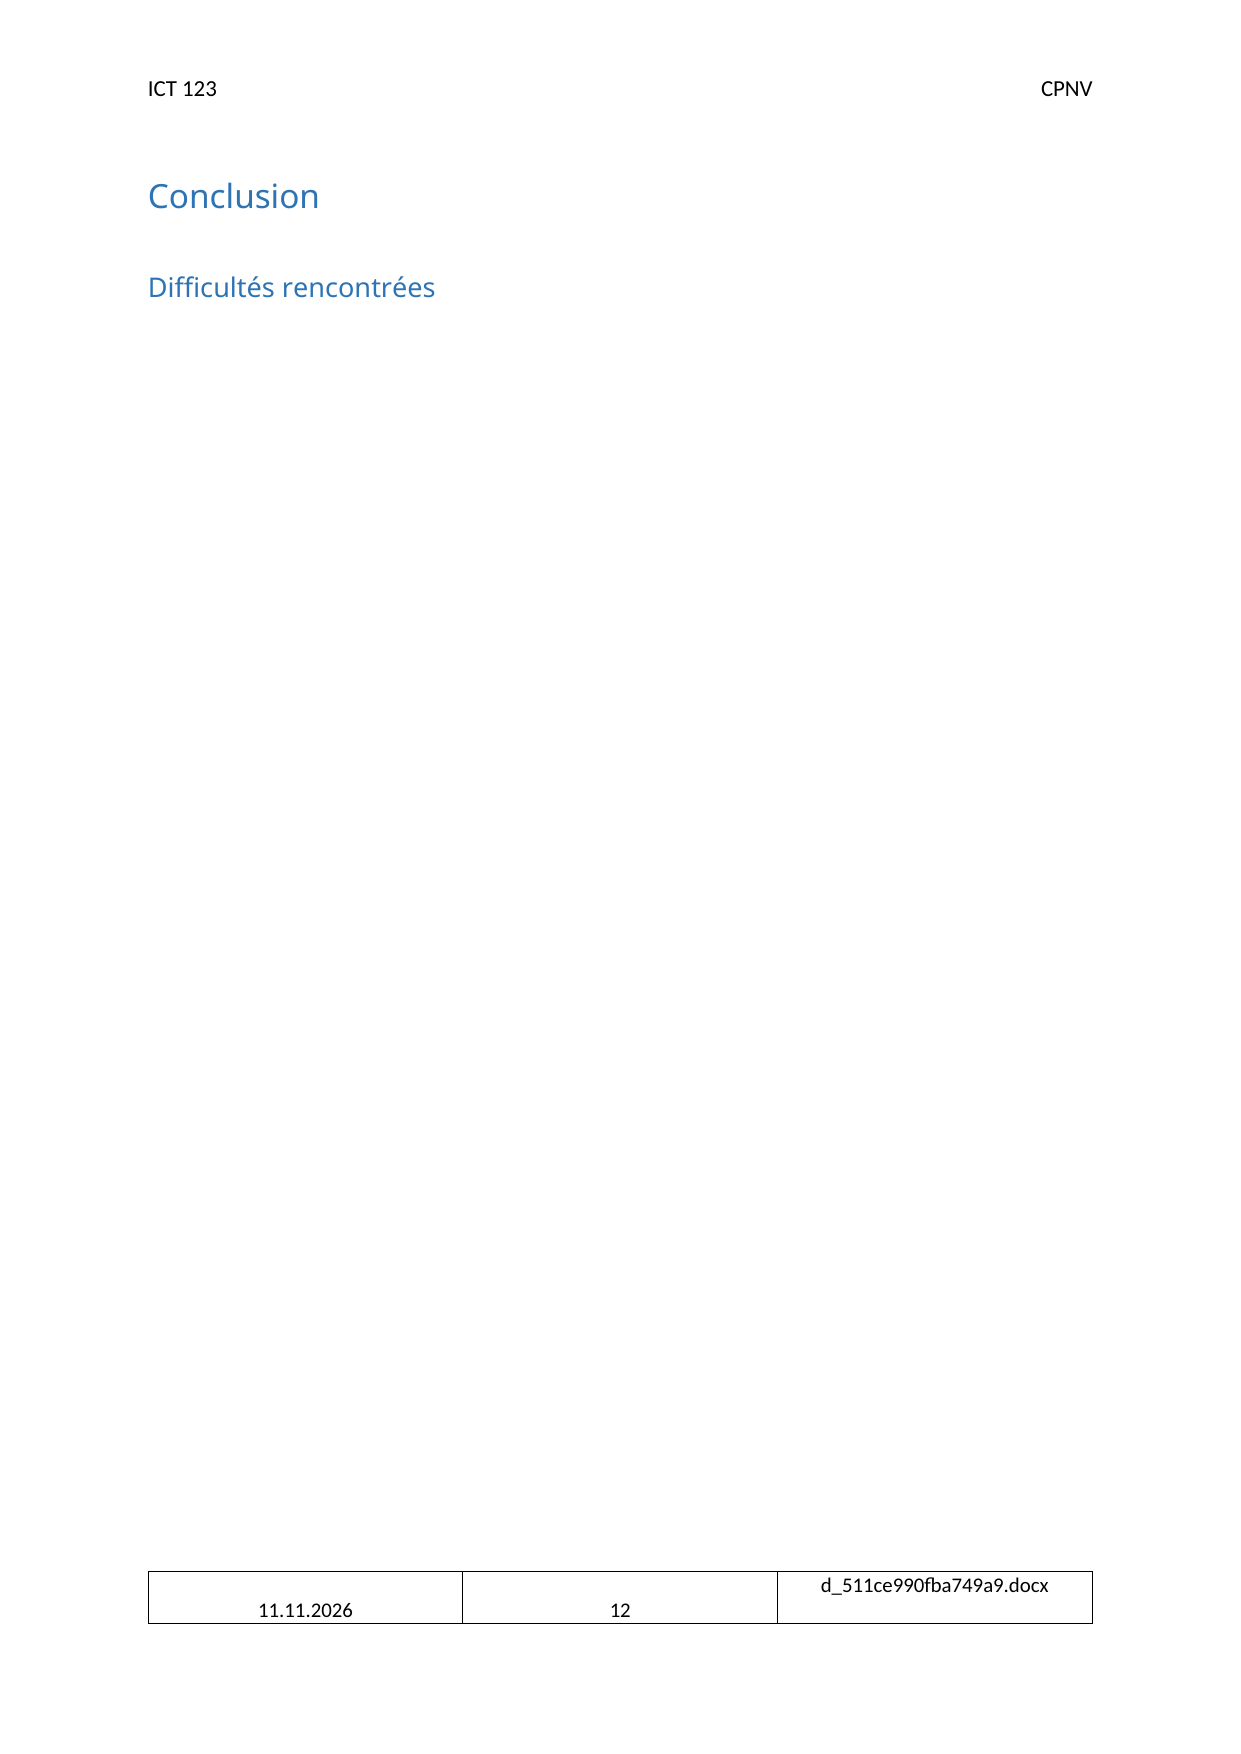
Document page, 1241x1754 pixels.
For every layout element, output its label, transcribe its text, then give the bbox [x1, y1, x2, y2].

subtitle Conclusion [148, 173, 1093, 218]
subtitle Difficultés rencontrées [148, 268, 1093, 305]
